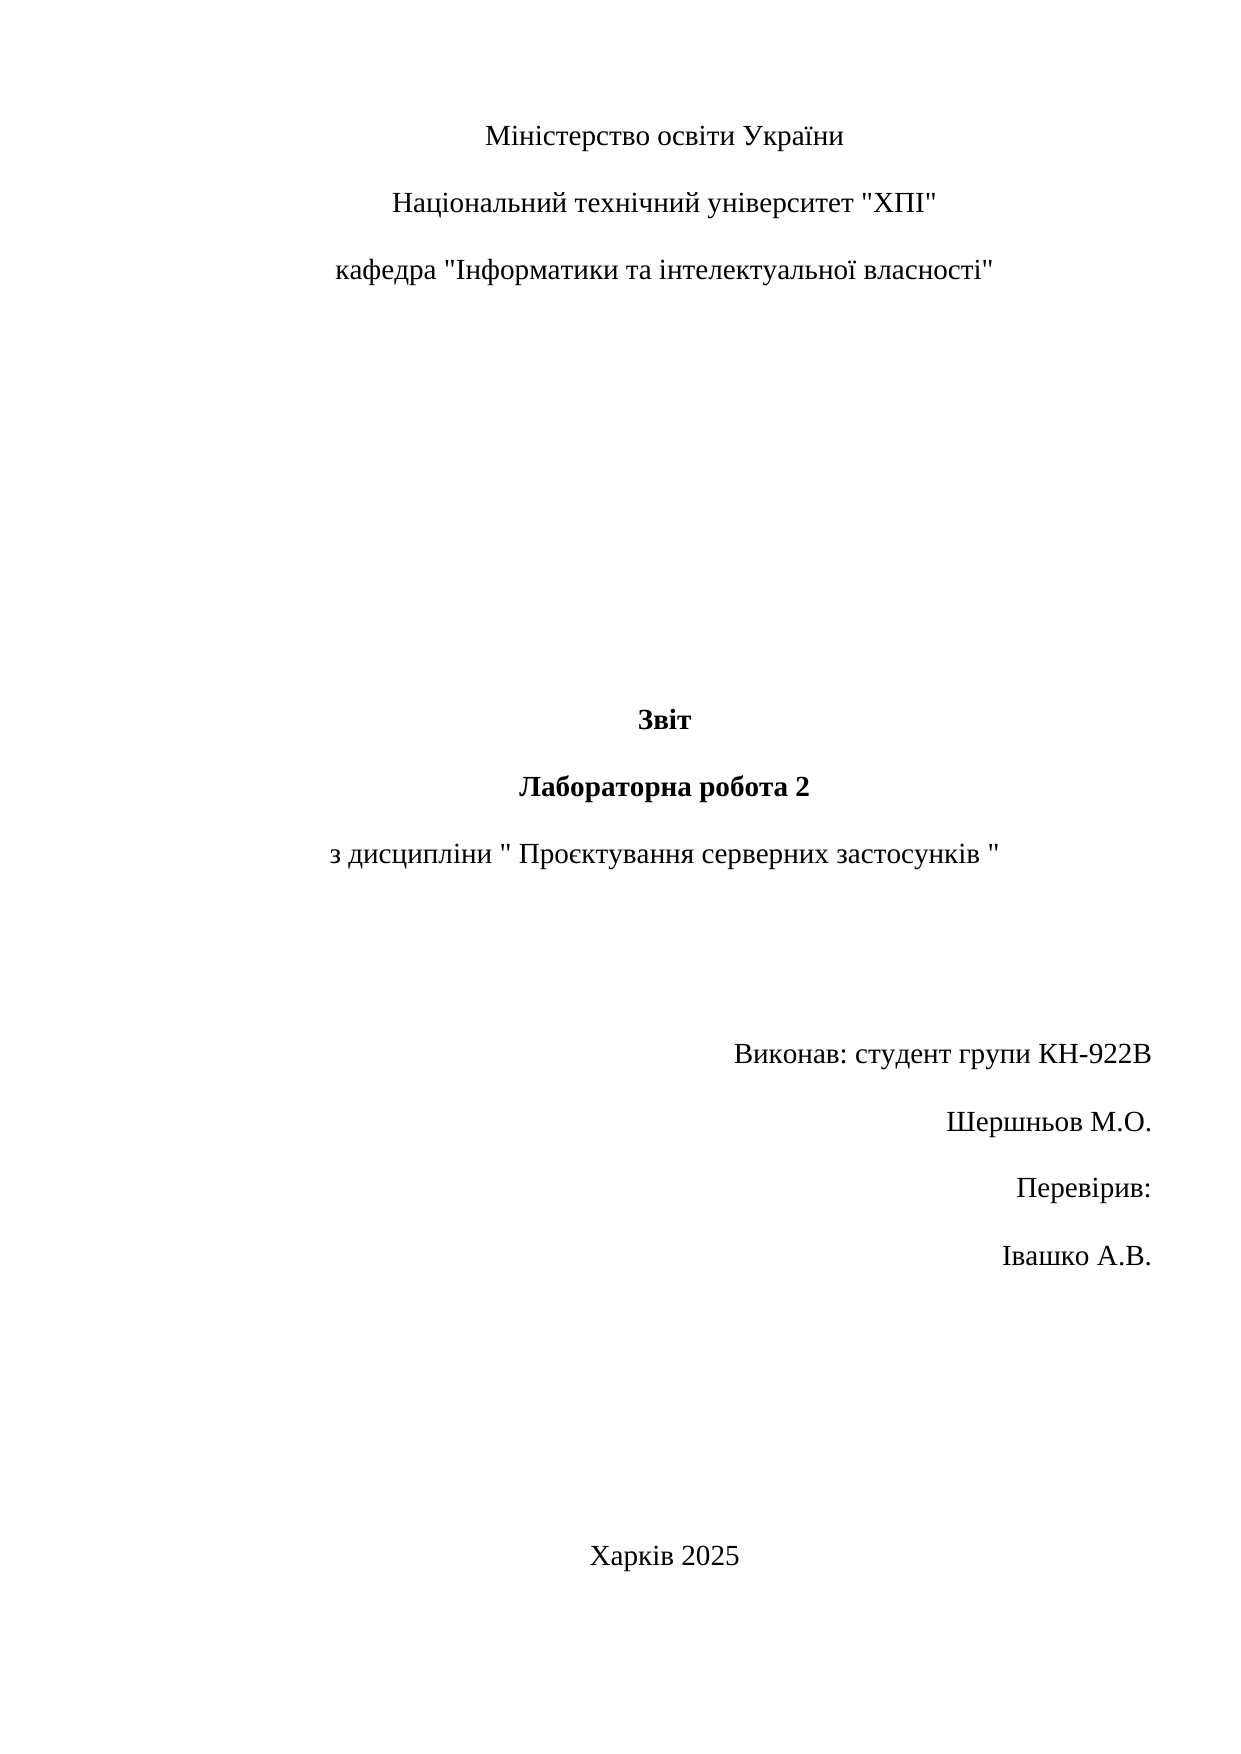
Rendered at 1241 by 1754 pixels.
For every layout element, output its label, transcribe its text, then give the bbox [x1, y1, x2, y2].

text Харків 2025 [177, 1538, 1152, 1571]
text Національний технічний університет "ХПІ" [177, 185, 1152, 219]
text Міністерство освіти України [177, 118, 1152, 152]
text Лабораторна робота 2 [177, 769, 1152, 803]
text Шершньов М.О. [177, 1104, 1152, 1137]
text кафедра "Інформатики та інтелектуальної власності" [177, 252, 1152, 286]
text Звіт [177, 702, 1152, 736]
text Виконав: студент групи КН-922В [177, 1037, 1152, 1070]
text з дисципліни " Проєктування серверних застосунків " [177, 836, 1152, 870]
text Перевірив: [177, 1171, 1152, 1204]
text Івашко А.В. [177, 1238, 1152, 1271]
